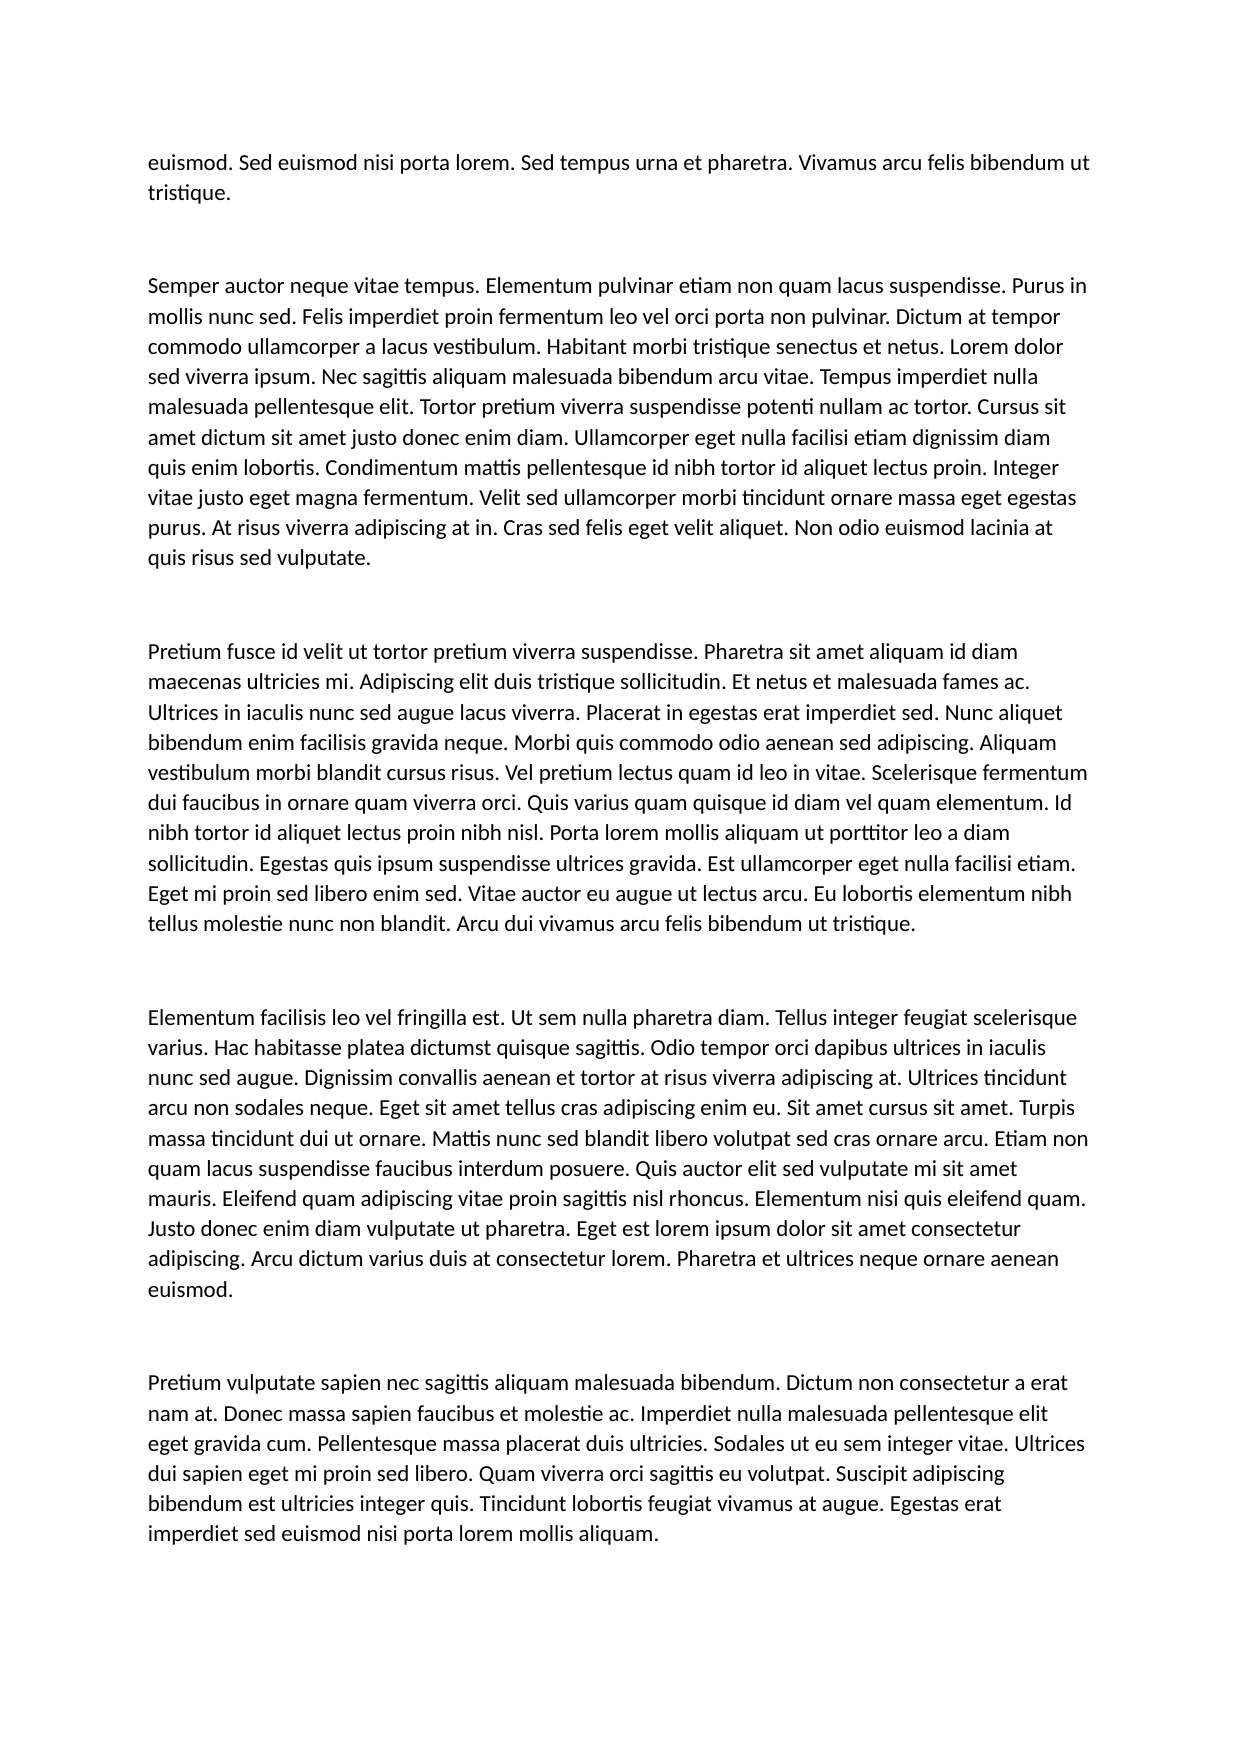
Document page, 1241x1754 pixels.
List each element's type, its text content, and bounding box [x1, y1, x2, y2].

text Pretium fusce id velit ut tortor pretium viverra suspendisse. Pharetra sit amet aliquam id diam maecenas ultricies mi. Adipiscing elit duis tristique sollicitudin. Et netus et malesuada fames ac. Ultrices in iaculis nunc sed augue lacus viverra. Placerat in egestas erat imperdiet sed. Nunc aliquet bibendum enim facilisis gravida neque. Morbi quis commodo odio aenean sed adipiscing. Aliquam vestibulum morbi blandit cursus risus. Vel pretium lectus quam id leo in vitae. Scelerisque fermentum dui faucibus in ornare quam viverra orci. Quis varius quam quisque id diam vel quam elementum. Id nibh tortor id aliquet lectus proin nibh nisl. Porta lorem mollis aliquam ut porttitor leo a diam sollicitudin. Egestas quis ipsum suspendisse ultrices gravida. Est ullamcorper eget nulla facilisi etiam. Eget mi proin sed libero enim sed. Vitae auctor eu augue ut lectus arcu. Eu lobortis elementum nibh tellus molestie nunc non blandit. Arcu dui vivamus arcu felis bibendum ut tristique. [148, 637, 1093, 937]
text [148, 148, 1093, 206]
text Elementum facilisis leo vel fringilla est. Ut sem nulla pharetra diam. Tellus integer feugiat scelerisque varius. Hac habitasse platea dictumst quisque sagittis. Odio tempor orci dapibus ultrices in iaculis nunc sed augue. Dignissim convallis aenean et tortor at risus viverra adipiscing at. Ultrices tincidunt arcu non sodales neque. Eget sit amet tellus cras adipiscing enim eu. Sit amet cursus sit amet. Turpis massa tincidunt dui ut ornare. Mattis nunc sed blandit libero volutpat sed cras ornare arcu. Etiam non quam lacus suspendisse faucibus interdum posuere. Quis auctor elit sed vulputate mi sit amet mauris. Eleifend quam adipiscing vitae proin sagittis nisl rhoncus. Elementum nisi quis eleifend quam. Justo donec enim diam vulputate ut pharetra. Eget est lorem ipsum dolor sit amet consectetur adipiscing. Arcu dictum varius duis at consectetur lorem. Pharetra et ultrices neque ornare aenean euismod. [148, 1003, 1093, 1303]
text Pretium vulputate sapien nec sagittis aliquam malesuada bibendum. Dictum non consectetur a erat nam at. Donec massa sapien faucibus et molestie ac. Imperdiet nulla malesuada pellentesque elit eget gravida cum. Pellentesque massa placerat duis ultricies. Sodales ut eu sem integer vitae. Ultrices dui sapien eget mi proin sed libero. Quam viverra orci sagittis eu volutpat. Suscipit adipiscing bibendum est ultricies integer quis. Tincidunt lobortis feugiat vivamus at augue. Egestas erat imperdiet sed euismod nisi porta lorem mollis aliquam. [148, 1368, 1093, 1547]
text Semper auctor neque vitae tempus. Elementum pulvinar etiam non quam lacus suspendisse. Purus in mollis nunc sed. Felis imperdiet proin fermentum leo vel orci porta non pulvinar. Dictum at tempor commodo ullamcorper a lacus vestibulum. Habitant morbi tristique senectus et netus. Lorem dolor sed viverra ipsum. Nec sagittis aliquam malesuada bibendum arcu vitae. Tempus imperdiet nulla malesuada pellentesque elit. Tortor pretium viverra suspendisse potenti nullam ac tortor. Cursus sit amet dictum sit amet justo donec enim diam. Ullamcorper eget nulla facilisi etiam dignissim diam quis enim lobortis. Condimentum mattis pellentesque id nibh tortor id aliquet lectus proin. Integer vitae justo eget magna fermentum. Velit sed ullamcorper morbi tincidunt ornare massa eget egestas purus. At risus viverra adipiscing at in. Cras sed felis eget velit aliquet. Non odio euismod lacinia at quis risus sed vulputate. [148, 272, 1093, 571]
